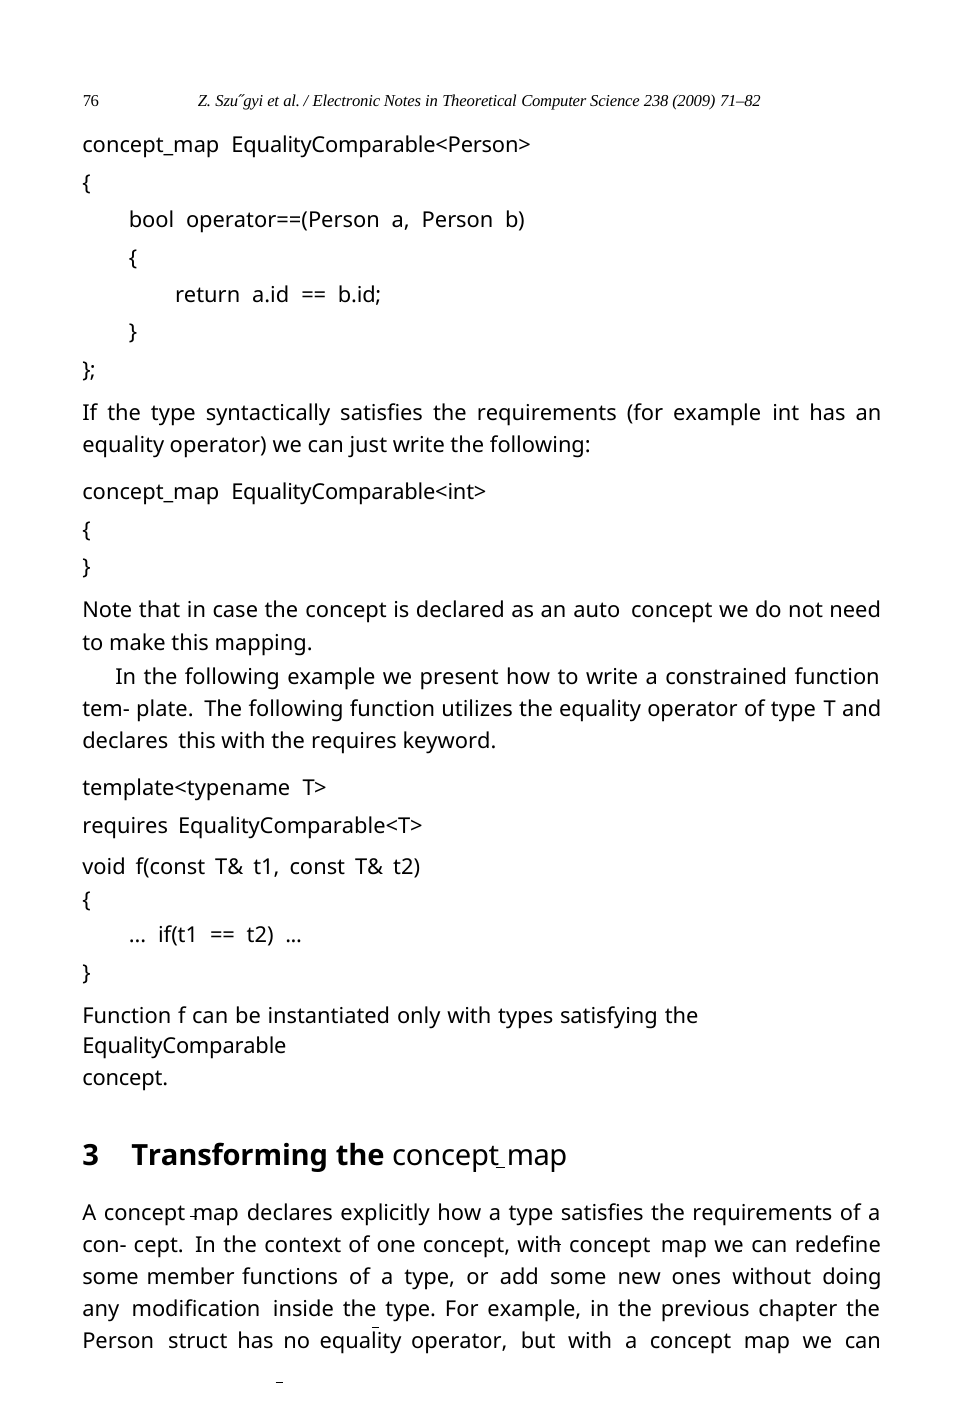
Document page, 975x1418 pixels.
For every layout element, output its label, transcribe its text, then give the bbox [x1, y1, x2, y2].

text return a.id == b.id; [175, 279, 904, 309]
text If the type syntactically satisfies the requirements (for example int has an equality operator) we can just write the following: [82, 397, 881, 459]
text ... if(t1 == t2) ... [128, 919, 904, 949]
text requires EqualityComparable<T> void f(const T& t1, const T& t2) [82, 809, 444, 880]
text Function f can be instantiated only with types satisfying the EqualityComparable [82, 1000, 904, 1059]
text { [82, 514, 904, 543]
list Transforming the concept map [82, 1134, 904, 1174]
text concept_map EqualityComparable<int> [82, 476, 904, 506]
text concept_map EqualityComparable<Person> [82, 129, 904, 159]
text template<typename T> [82, 772, 904, 802]
text }; [82, 354, 904, 383]
text { [82, 167, 904, 197]
text Note that in case the concept is declared as an auto concept we do not need to make this mapping. [82, 594, 881, 656]
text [82, 1197, 882, 1355]
text concept. [82, 1062, 904, 1091]
text { [128, 242, 904, 271]
text } [82, 551, 904, 581]
text { [82, 892, 904, 912]
text } [128, 316, 904, 346]
text bool operator==(Person a, Person b) [128, 204, 904, 234]
text } [82, 957, 904, 986]
text In the following example we present how to write a constrained function tem- plate. The following function utilizes the equality operator of type T and declares this with the requires keyword. [82, 661, 881, 755]
